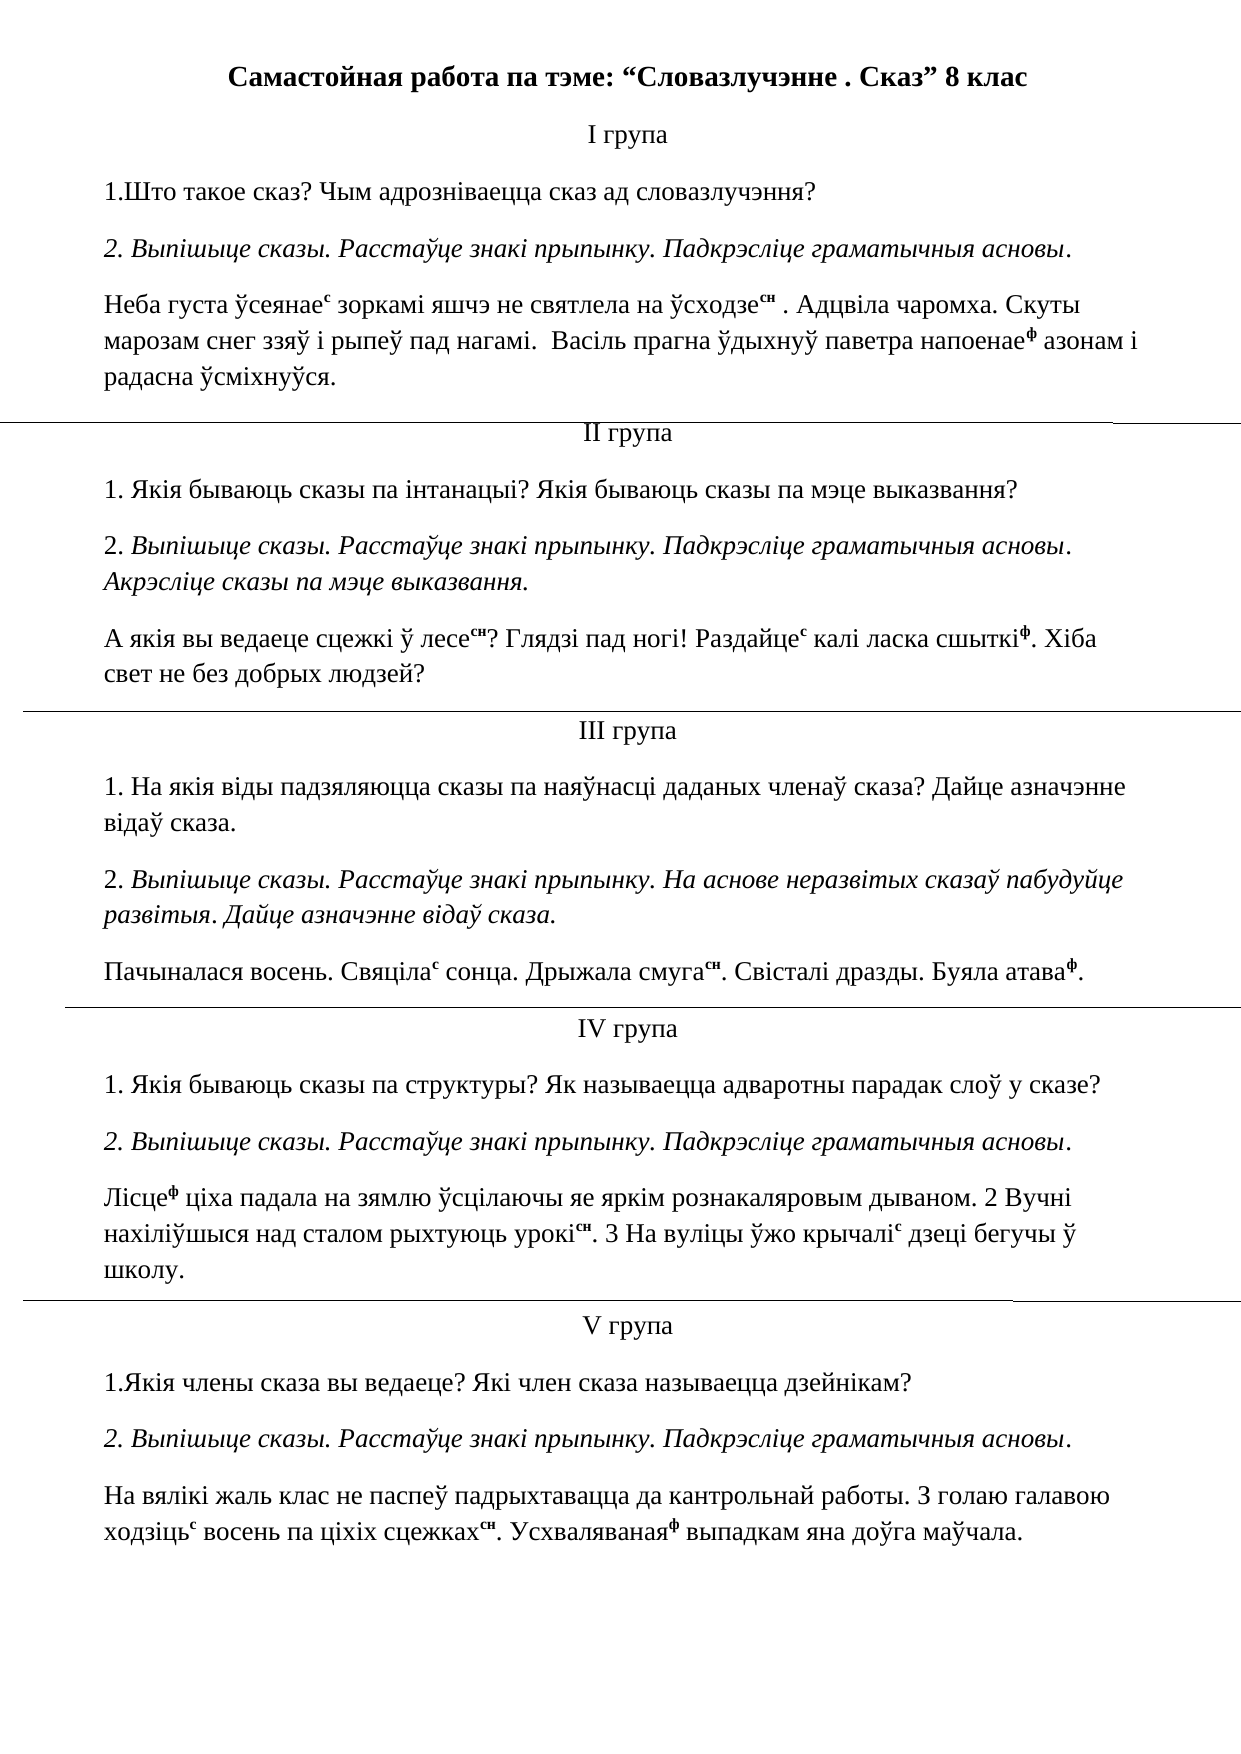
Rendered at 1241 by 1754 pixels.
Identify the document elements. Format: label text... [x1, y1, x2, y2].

text Пачыналася восень. Свяцілас сонца. Дрыжала смугасн. Свісталі дразды. Буяла атаваф. [103, 955, 1152, 986]
text 2. Выпішыце сказы. Расстаўце знакі прыпынку. Падкрэсліце граматычныя асновы. [103, 1125, 1152, 1156]
text 2. Выпішыце сказы. Расстаўце знакі прыпынку. На аснове неразвітых сказаў пабудуйце развітыя. Дайце азначэнне відаў сказа. [103, 863, 1152, 930]
text 2. Выпішыце сказы. Расстаўце знакі прыпынку. Падкрэсліце граматычныя асновы. Акрэсліце сказы па мэце выказвання. [103, 529, 1152, 596]
text Самастойная работа па тэме: “Словазлучэнне . Сказ” 8 клас [103, 59, 1152, 93]
text На вялікі жаль клас не паспеў падрыхтавацца да кантрольнай работы. З голаю галавою ходзіцьс восень па ціхіх сцежкахсн. Усхваляванаяф выпадкам яна доўга маўчала. [103, 1479, 1152, 1546]
text І група [103, 118, 1152, 150]
text V група [103, 1309, 1152, 1341]
text ІІ група [103, 416, 1152, 447]
text 2. Выпішыце сказы. Расстаўце знакі прыпынку. Падкрэсліце граматычныя асновы. [103, 1422, 1152, 1454]
text А якія вы ведаеце сцежкі ў лесесн? Глядзі пад ногі! Раздайцес калі ласка сшыткіф. Хіба свет не без добрых людзей? [103, 622, 1152, 688]
text 1. На якія віды падзяляюцца сказы па наяўнасці даданых членаў сказа? Дайце азначэнне відаў сказа. [103, 771, 1152, 837]
text ІV група [103, 1012, 1152, 1043]
text 2. Выпішыце сказы. Расстаўце знакі прыпынку. Падкрэсліце граматычныя асновы. [103, 232, 1152, 263]
text 1. Якія бываюць сказы па структуры? Як называецца адваротны парадак слоў у сказе? [103, 1068, 1152, 1099]
text 1. Якія бываюць сказы па інтанацыі? Якія бываюць сказы па мэце выказвання? [103, 473, 1152, 504]
text ІІІ група [103, 714, 1152, 745]
text Неба густа ўсеянаес зоркамі яшчэ не святлела на ўсходзесн . Адцвіла чаромха. Скуты марозам снег ззяў і рыпеў пад нагамі. Васіль прагна ўдыхнуў паветра напоенаеф азонам і радасна ўсміхнуўся. [103, 288, 1152, 391]
text 1.Што такое сказ? Чым адрозніваецца сказ ад словазлучэння? [103, 175, 1152, 206]
text 1.Якія члены сказа вы ведаеце? Які член сказа называецца дзейнікам? [103, 1366, 1152, 1397]
text Лісцеф ціха падала на зямлю ўсцілаючы яе яркім рознакаляровым дываном. 2 Вучні нахіліўшыся над сталом рыхтуюць урокісн. 3 На вуліцы ўжо крычаліс дзеці бегучы ў школу. [103, 1181, 1152, 1284]
